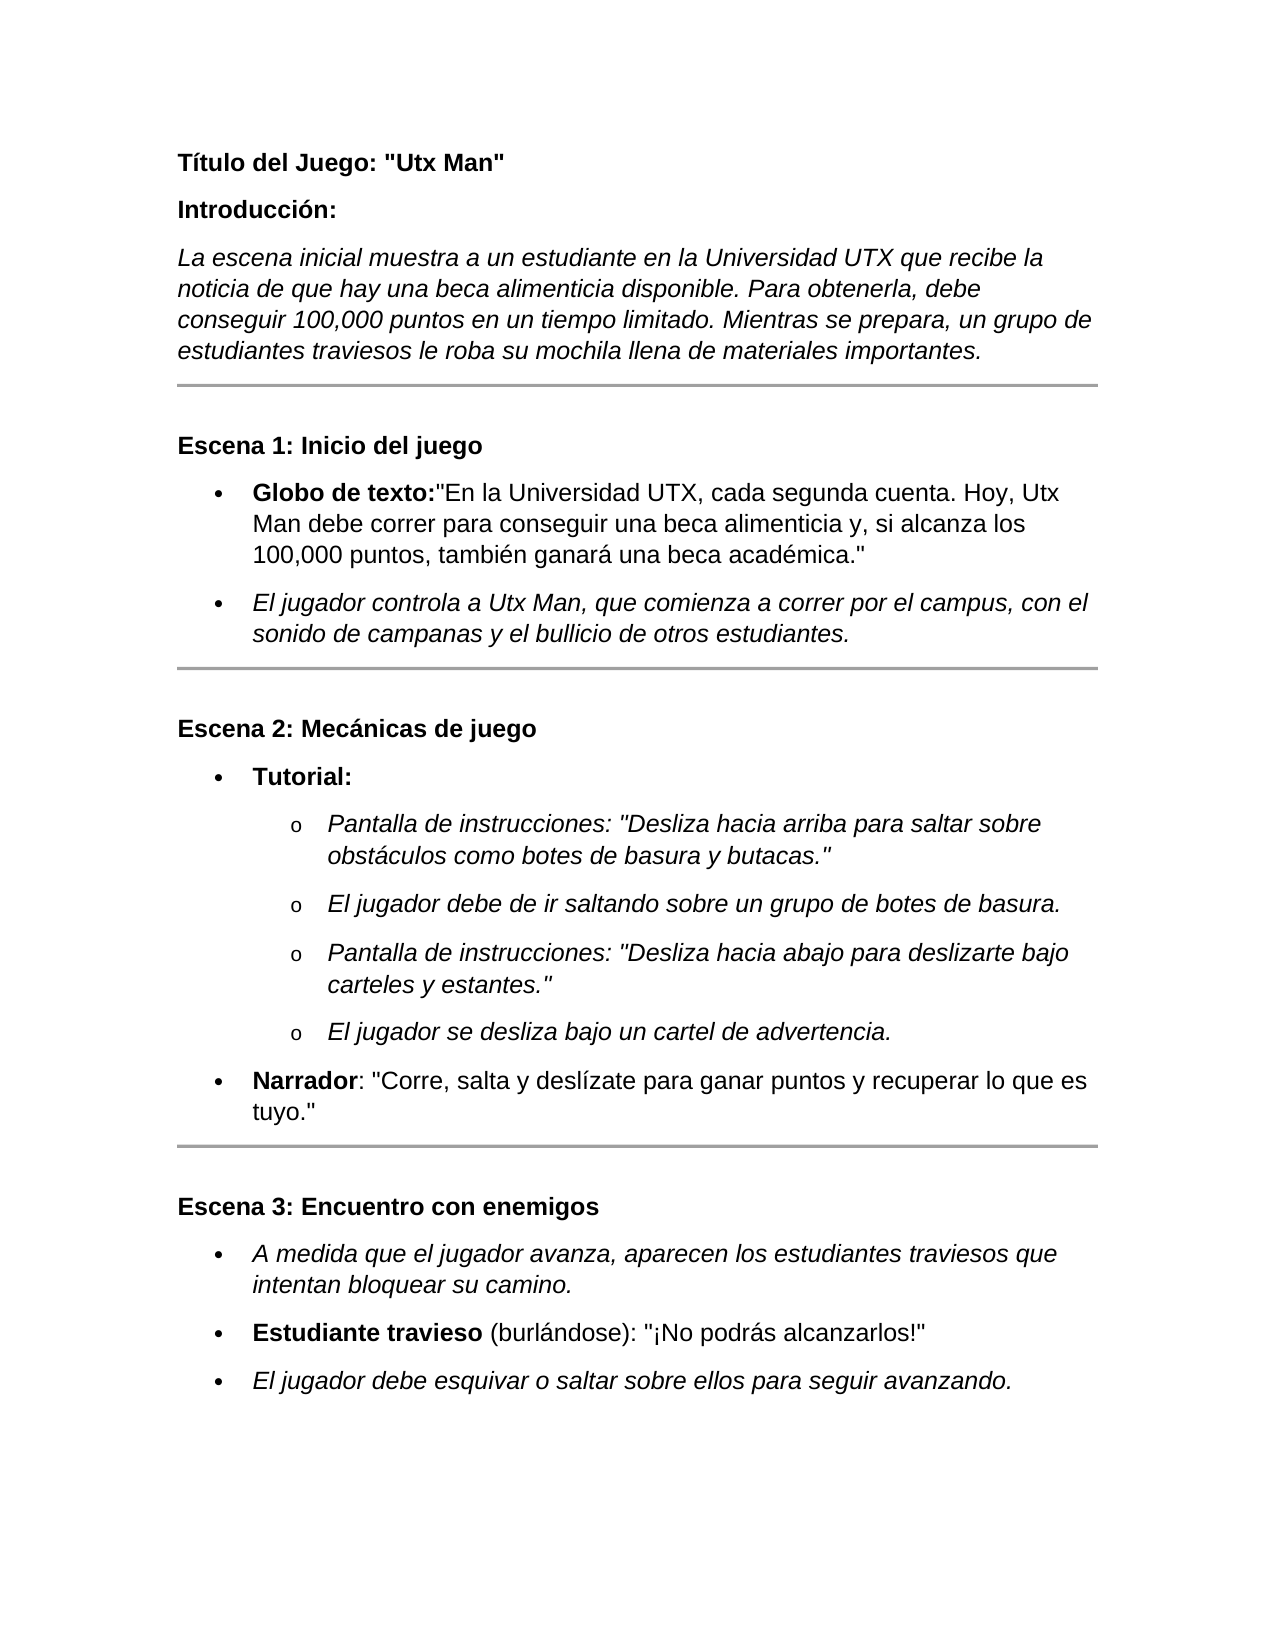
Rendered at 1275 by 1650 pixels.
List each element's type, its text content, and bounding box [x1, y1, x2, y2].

list Globo de texto:"En la Universidad UTX, cada segunda cuenta. Hoy, Utx Man debe correr para conseguir una beca alimenticia y, si alcanza los 100,000 puntos, también ganará una beca académica." [215, 478, 1098, 569]
list El jugador debe esquivar o saltar sobre ellos para seguir avanzando. [215, 1366, 1098, 1394]
list Estudiante travieso (burlándose): "¡No podrás alcanzarlos!" [215, 1318, 1098, 1347]
list El jugador debe de ir saltando sobre un grupo de botes de basura. [290, 889, 1098, 919]
list Pantalla de instrucciones: "Desliza hacia abajo para deslizarte bajo carteles y estantes." [290, 938, 1098, 998]
text Escena 3: Encuentro con enemigos [177, 1192, 1098, 1220]
text Introducción: [177, 195, 1098, 224]
text Título del Juego: "Utx Man" [177, 148, 1098, 176]
list A medida que el jugador avanza, aparecen los estudiantes traviesos que intentan bloquear su camino. [215, 1239, 1098, 1299]
list Narrador: "Corre, salta y deslízate para ganar puntos y recuperar lo que es tuyo." [215, 1066, 1098, 1126]
list El jugador controla a Utx Man, que comienza a correr por el campus, con el sonido de campanas y el bullicio de otros estudiantes. [215, 588, 1098, 648]
list Tutorial: [215, 762, 1098, 790]
text La escena inicial muestra a un estudiante en la Universidad UTX que recibe la noticia de que hay una beca alimenticia disponible. Para obtenerla, debe conseguir 100,000 puntos en un tiempo limitado. Mientras se prepara, un grupo de estudiantes traviesos le roba su mochila llena de materiales importantes. [177, 243, 1098, 365]
text Escena 1: Inicio del juego [177, 431, 1098, 459]
list El jugador se desliza bajo un cartel de advertencia. [290, 1017, 1098, 1047]
list Pantalla de instrucciones: "Desliza hacia arriba para saltar sobre obstáculos como botes de basura y butacas." [290, 809, 1098, 870]
text Escena 2: Mecánicas de juego [177, 714, 1098, 743]
